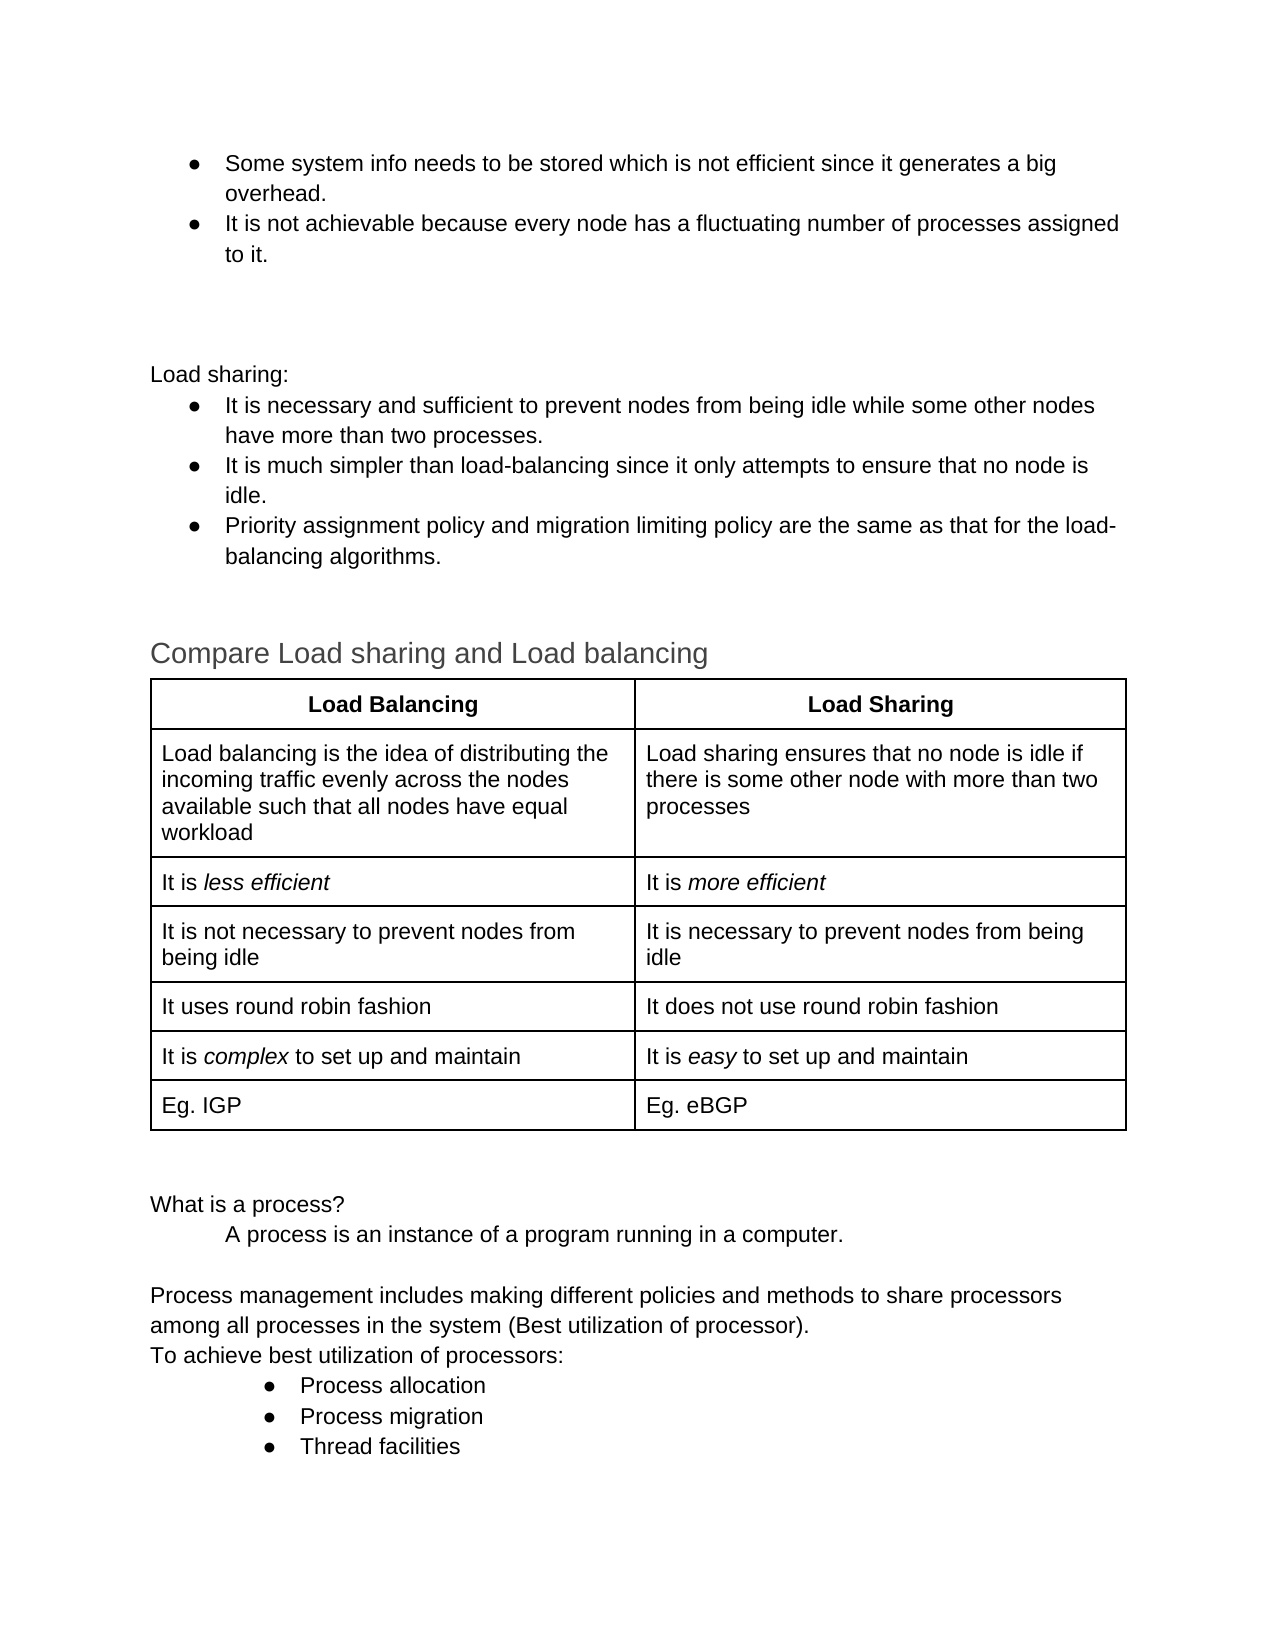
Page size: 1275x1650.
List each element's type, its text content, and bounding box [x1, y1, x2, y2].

list It is much simpler than load-balancing since it only attempts to ensure that no node is idle. [187, 452, 1125, 509]
subtitle Compare Load sharing and Load balancing [150, 636, 1125, 670]
table_header Load Balancing [152, 680, 634, 728]
text What is a process? [150, 1191, 1125, 1217]
table_cell Load sharing ensures that no node is idle if there is some other node with more than two processes [636, 730, 1125, 856]
table_cell It is less efficient [152, 858, 634, 905]
list Some system info needs to be stored which is not efficient since it generates a big overhead. [187, 150, 1125, 207]
list It is necessary and sufficient to prevent nodes from being idle while some other nodes have more than two processes. [187, 392, 1125, 448]
list Process migration [262, 1403, 1125, 1429]
text To achieve best utilization of processors: [150, 1342, 1125, 1368]
text Load sharing: [150, 361, 1125, 388]
table_cell Eg. eBGP [636, 1081, 1125, 1129]
table_cell It is not necessary to prevent nodes from being idle [152, 907, 634, 981]
list Priority assignment policy and migration limiting policy are the same as that for the load-balancing algorithms. [187, 512, 1125, 569]
table_cell Eg. IGP [152, 1081, 634, 1129]
list It is not achievable because every node has a fluctuating number of processes assigned to it. [187, 210, 1125, 267]
table_cell Load balancing is the idea of distributing the incoming traffic evenly across the nodes available such that all nodes have equal workload [152, 730, 634, 856]
list Process allocation [262, 1372, 1125, 1399]
text A process is an instance of a program running in a computer. [150, 1221, 1125, 1248]
table_cell It is necessary to prevent nodes from being idle [636, 907, 1125, 981]
table_cell It is more efficient [636, 858, 1125, 905]
text Process management includes making different policies and methods to share processors among all processes in the system (Best utilization of processor). [150, 1282, 1125, 1338]
table_cell It uses round robin fashion [152, 983, 634, 1030]
table_header Load Sharing [636, 680, 1125, 728]
table_cell It does not use round robin fashion [636, 983, 1125, 1030]
table_cell It is complex to set up and maintain [152, 1032, 634, 1079]
table_cell It is easy to set up and maintain [636, 1032, 1125, 1079]
list Thread facilities [262, 1433, 1125, 1459]
